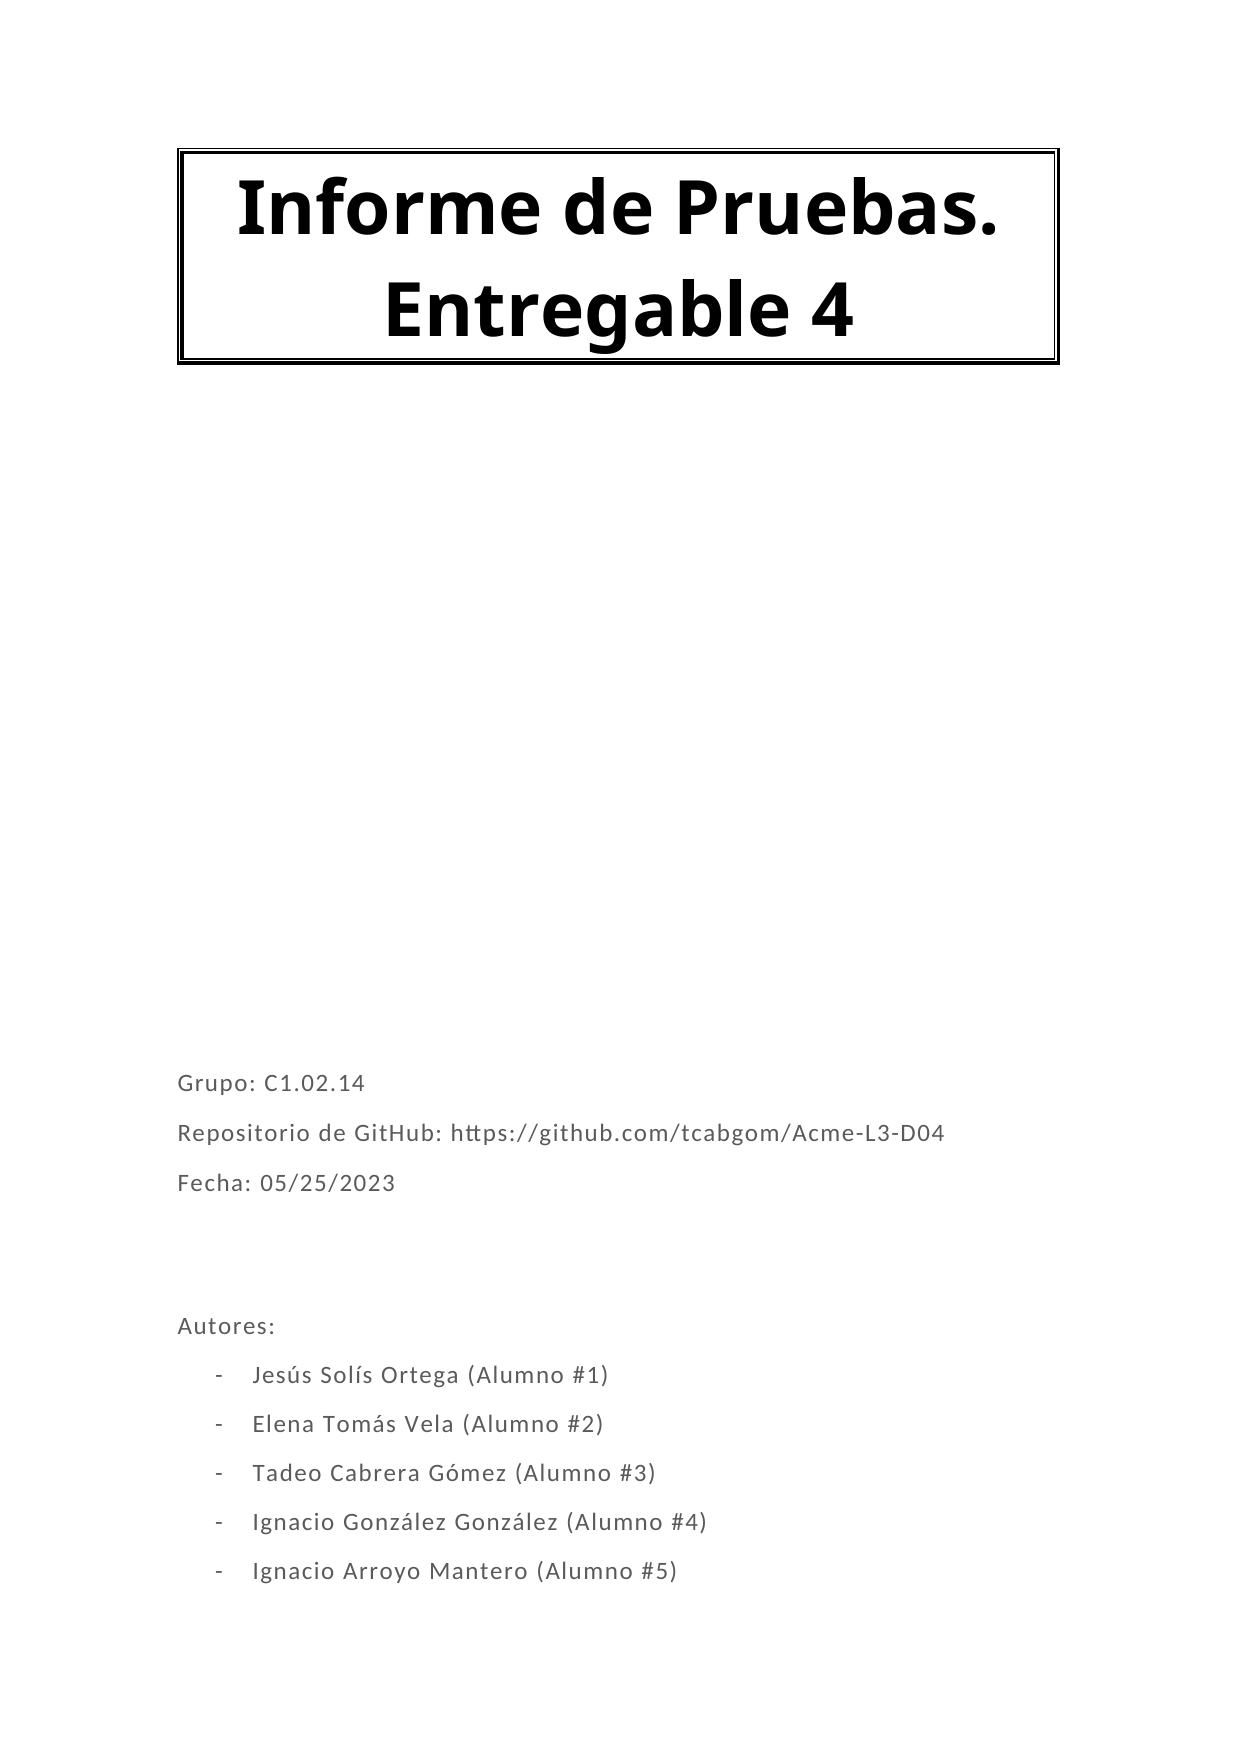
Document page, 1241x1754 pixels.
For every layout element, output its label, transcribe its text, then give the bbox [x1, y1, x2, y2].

subtitle Autores: [177, 1310, 1063, 1341]
subtitle Jesús Solís Ortega (Alumno #1) [215, 1360, 1063, 1390]
subtitle Repositorio de GitHub: https://github.com/tcabgom/Acme-L3-D04 [177, 1117, 1063, 1148]
subtitle Ignacio Arroyo Mantero (Alumno #5) [215, 1556, 1063, 1586]
subtitle Ignacio González González (Alumno #4) [215, 1507, 1063, 1537]
subtitle Fecha: 05/25/2023 [177, 1167, 1063, 1197]
table_header Informe de Pruebas. Entregable 4 [184, 154, 1054, 358]
subtitle Grupo: C1.02.14 [177, 1068, 1063, 1098]
subtitle Elena Tomás Vela (Alumno #2) [215, 1409, 1063, 1439]
subtitle Tadeo Cabrera Gómez (Alumno #3) [215, 1458, 1063, 1488]
